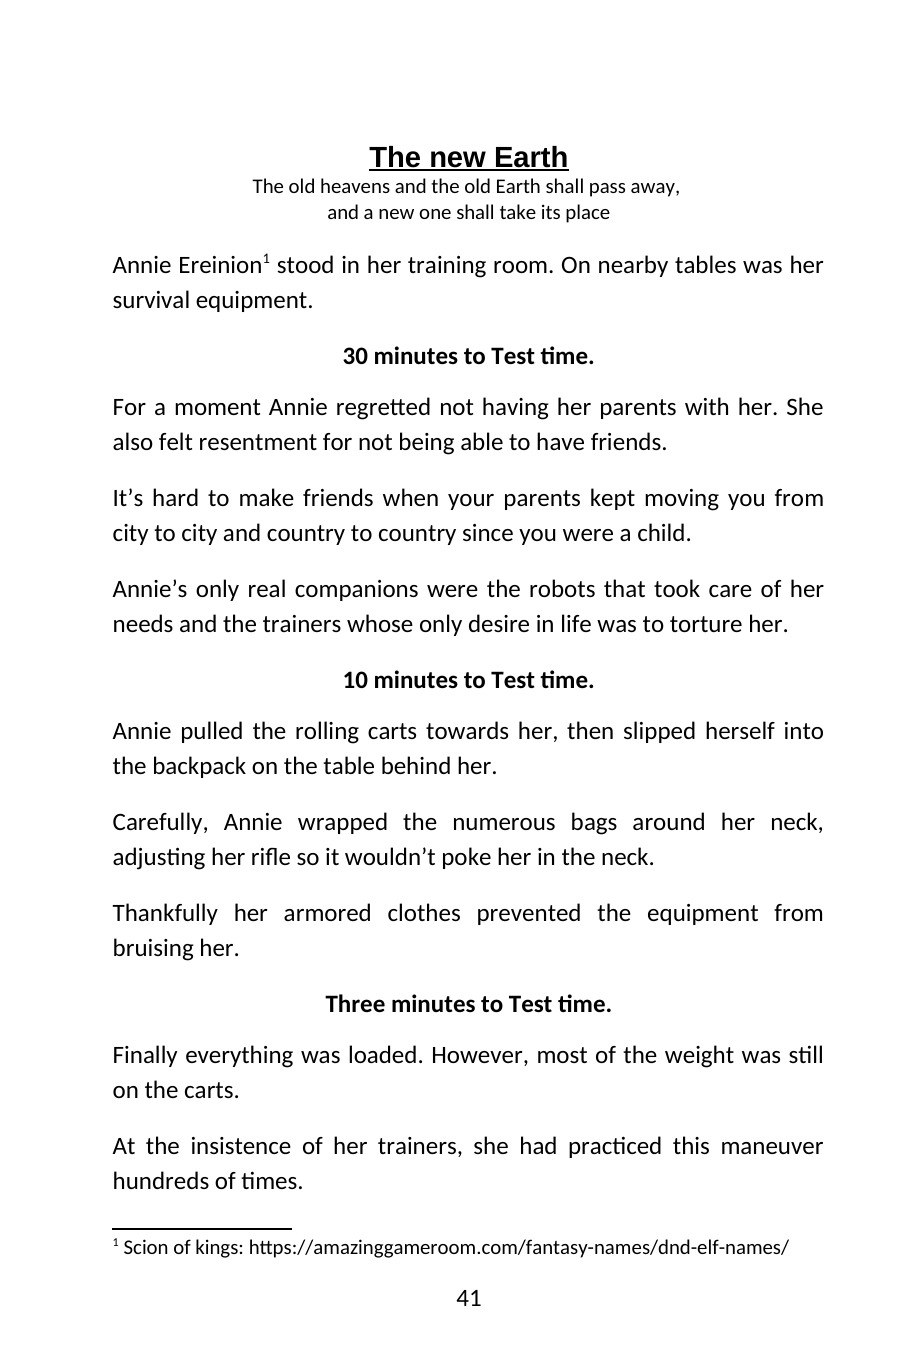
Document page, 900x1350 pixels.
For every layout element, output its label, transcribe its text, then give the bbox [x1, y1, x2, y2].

text Annie Ereinion stood in her training room. On nearby tables was her survival equipment. [112, 249, 825, 315]
text Carefully, Annie wrapped the numerous bags around her neck, adjusting her rifle so it wouldn’t poke her in the neck. [112, 806, 825, 872]
text 30 minutes to Test time. [150, 340, 787, 371]
text For a moment Annie regretted not having her parents with her. She also felt resentment for not being able to have friends. [112, 392, 825, 457]
text The old heavens and the old Earth shall pass away, and a new one shall take its place [112, 173, 825, 224]
text Finally everything was loaded. However, most of the weight was still on the carts. [112, 1039, 825, 1105]
text The new Earth [112, 140, 825, 173]
text Annie’s only real companions were the robots that took care of her needs and the trainers whose only desire in life was to torture her. [112, 573, 825, 639]
text 10 minutes to Test time. [150, 664, 787, 694]
text Three minutes to Test time. [150, 988, 787, 1018]
text It’s hard to make friends when your parents kept moving you from city to city and country to country since you were a child. [112, 482, 825, 548]
text Thankfully her armored clothes prevented the equipment from bruising her. [112, 897, 825, 963]
text Annie pulled the rolling carts towards her, then slipped herself into the backpack on the table behind her. [112, 715, 825, 781]
text At the insistence of her trainers, she had practiced this maneuver hundreds of times. [112, 1130, 825, 1196]
